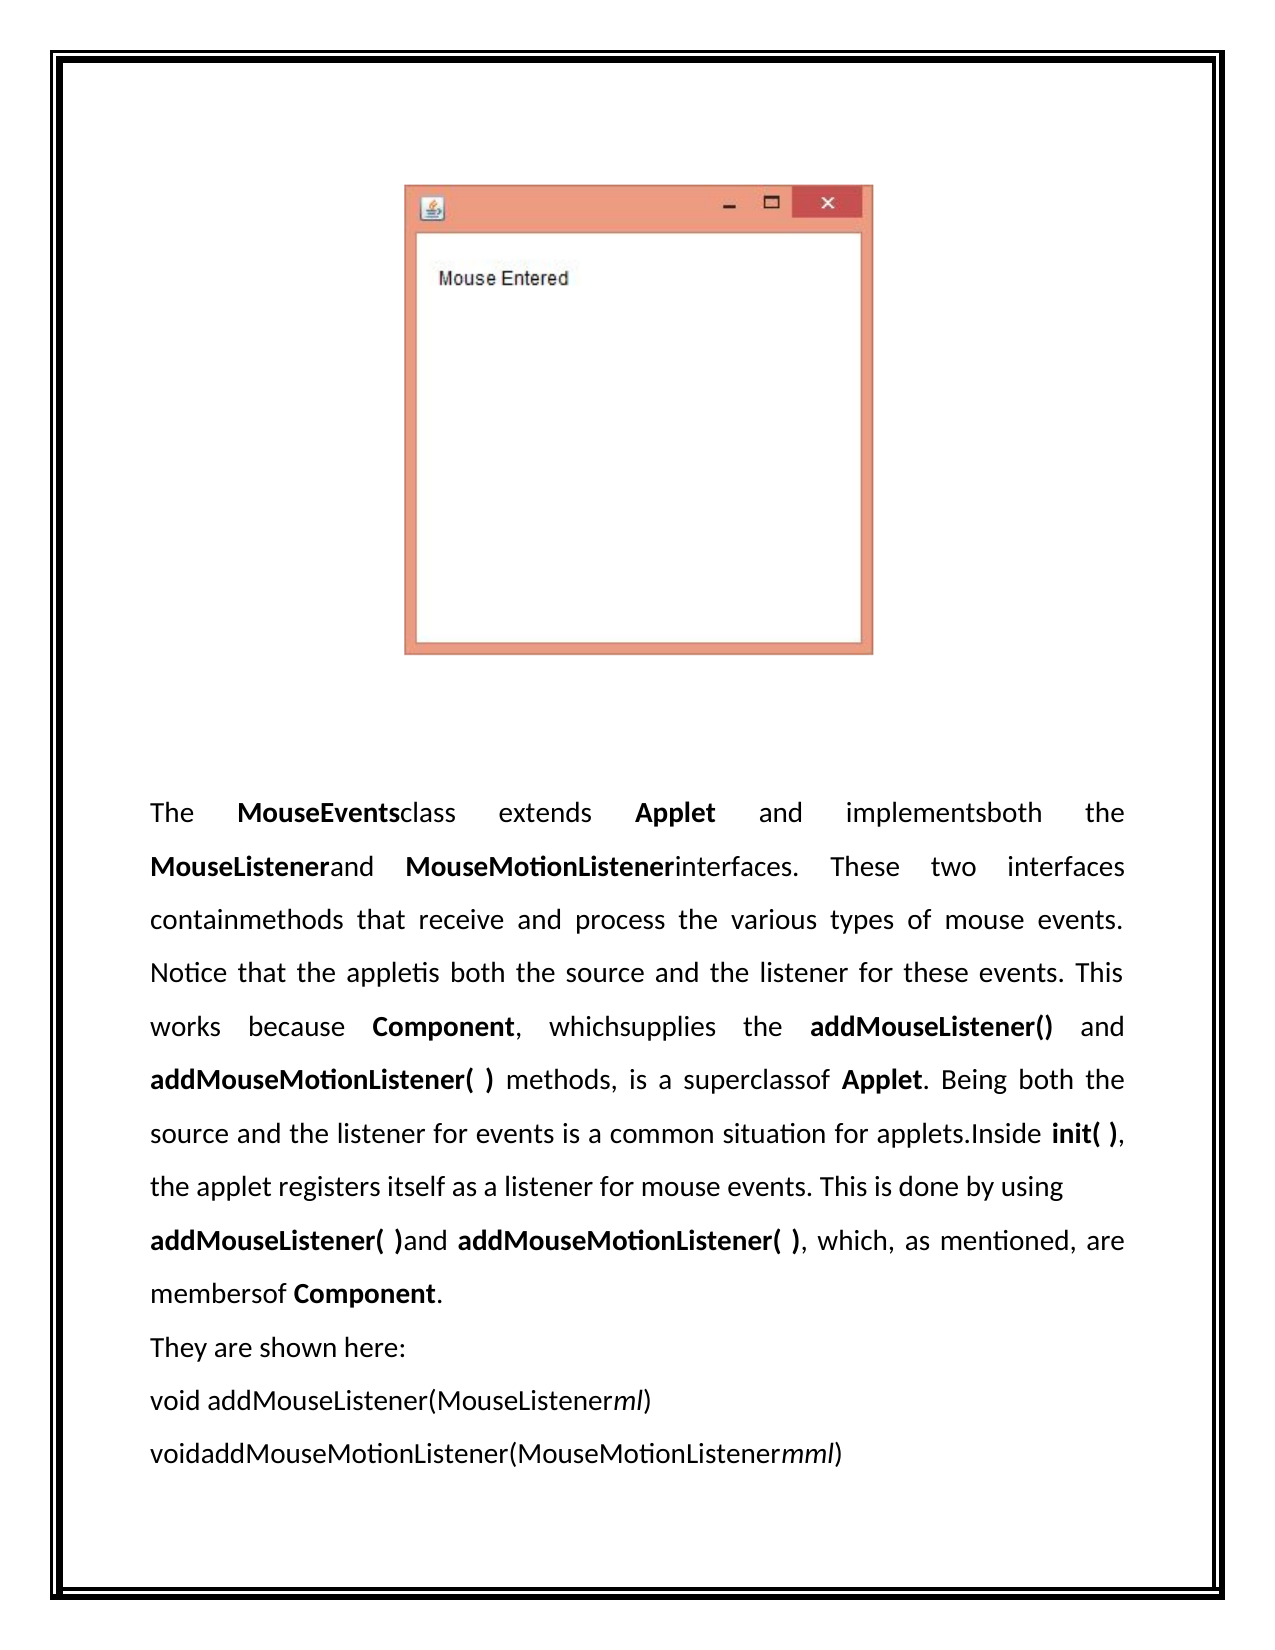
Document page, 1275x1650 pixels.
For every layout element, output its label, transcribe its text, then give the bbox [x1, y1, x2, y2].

text void addMouseListener(MouseListenerml) [150, 1382, 1125, 1418]
text They are shown here: [150, 1329, 1125, 1364]
text voidaddMouseMotionListener(MouseMotionListenermml) [150, 1436, 1125, 1471]
picture [378, 150, 897, 674]
text addMouseListener( )and addMouseMotionListener( ), which, as mentioned, are membersof Component. [150, 1222, 1125, 1311]
text The MouseEventsclass extends Applet and implementsboth the MouseListenerand MouseMotionListenerinterfaces. These two interfaces containmethods that receive and process the various types of mouse events. Notice that the appletis both the source and the listener for these events. This works because Component, whichsupplies the addMouseListener() and addMouseMotionListener( ) methods, is a superclassof Applet. Being both the source and the listener for events is a common situation for applets.Inside init( ), the applet registers itself as a listener for mouse events. This is done by using [150, 794, 1125, 1204]
